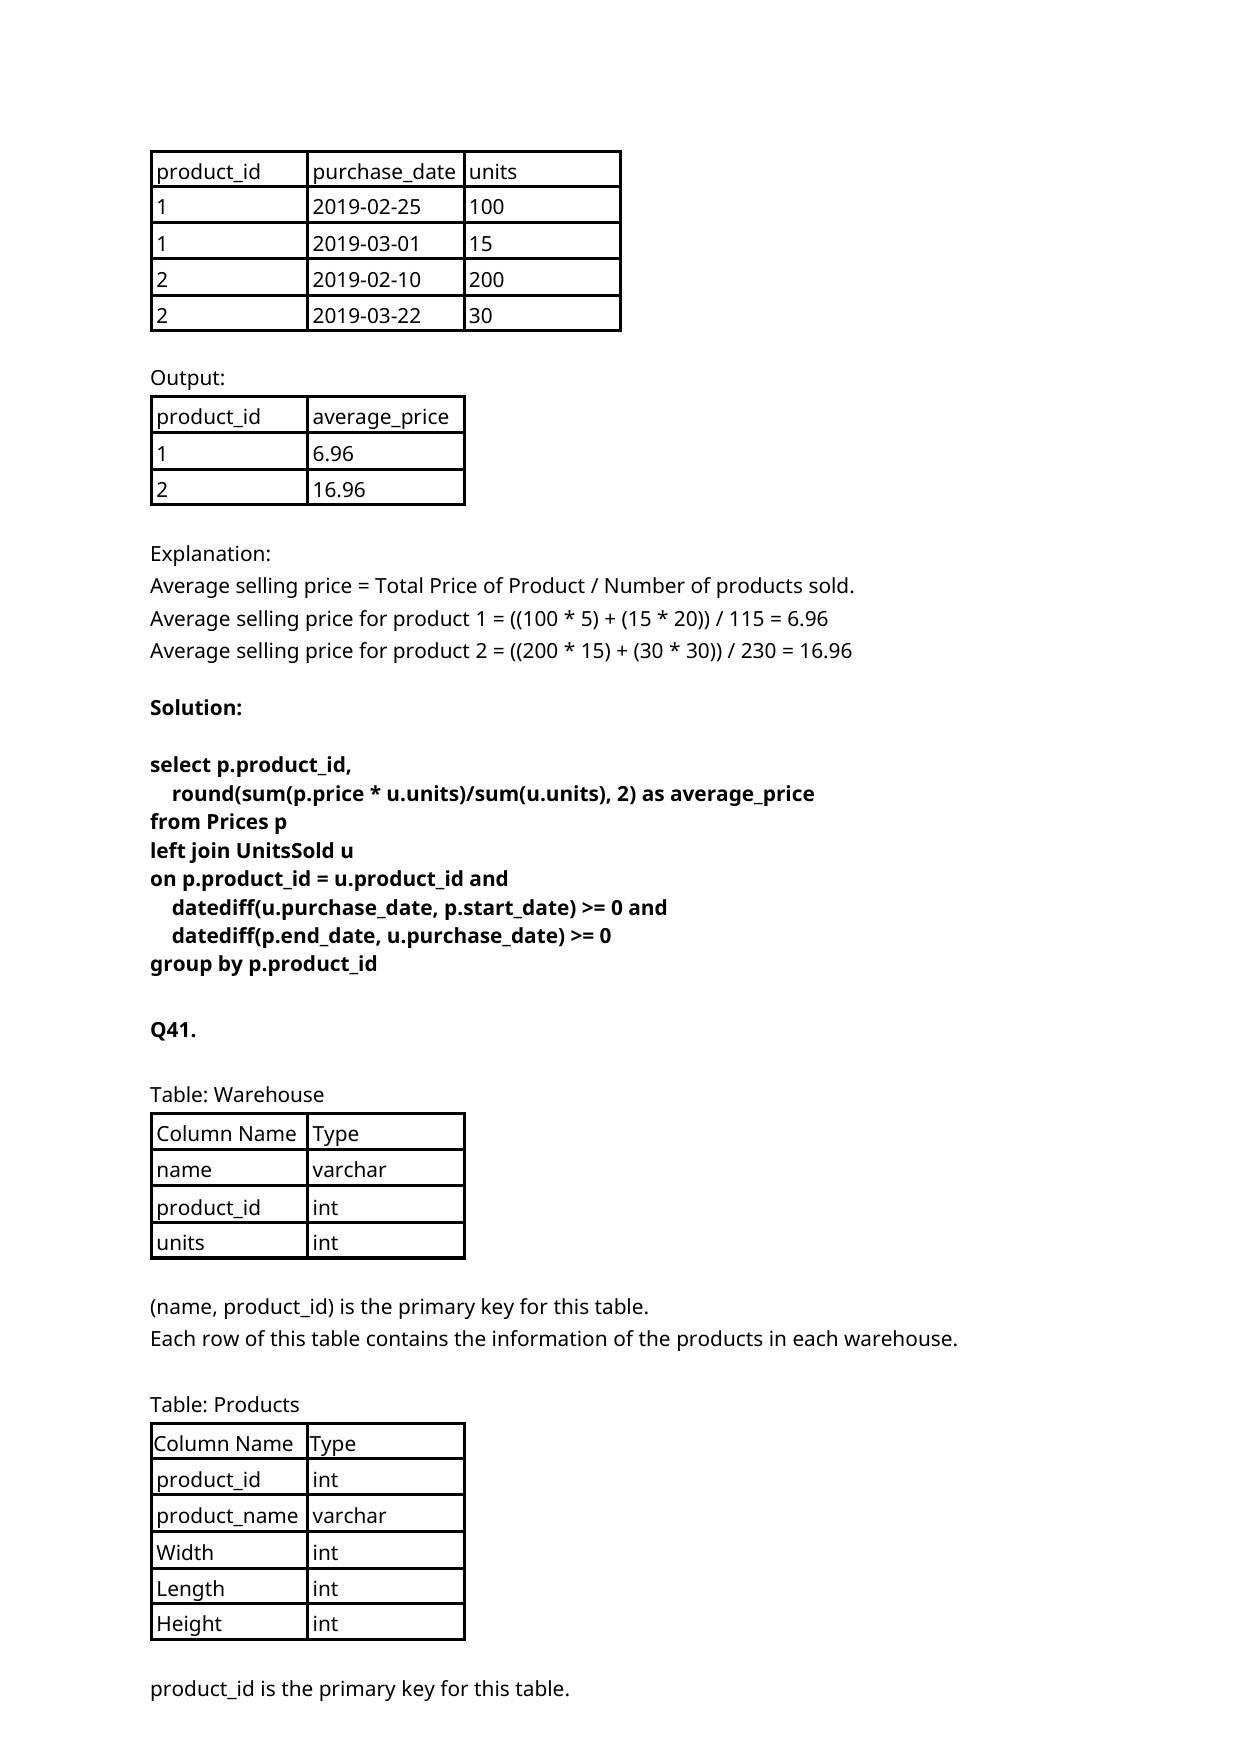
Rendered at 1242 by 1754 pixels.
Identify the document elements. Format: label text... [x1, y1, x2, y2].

table_cell product_id [153, 1460, 306, 1493]
table_cell Height [153, 1605, 306, 1638]
table_cell int [309, 1187, 463, 1221]
table_cell 2019-03-22 [309, 297, 463, 329]
text datediff(u.purchase_date, p.start_date) >= 0 and [150, 893, 1102, 921]
table_header Column Name [153, 1425, 306, 1457]
table_cell 200 [466, 260, 619, 294]
table_header Type [309, 1425, 463, 1457]
table_cell 16.96 [309, 471, 463, 503]
table_cell 2 [153, 260, 306, 294]
table_cell 15 [466, 224, 619, 257]
text (name, product_id) is the primary key for this table. [150, 1292, 1102, 1321]
table_cell int [309, 1460, 463, 1493]
table_cell int [309, 1533, 463, 1567]
text from Prices p [150, 807, 1102, 836]
table_cell varchar [309, 1496, 463, 1530]
table_header units [466, 153, 619, 185]
table_cell 1 [153, 434, 306, 468]
table_cell product_name [153, 1496, 306, 1530]
text round(sum(p.price * u.units)/sum(u.units), 2) as average_price [150, 779, 1102, 807]
table_cell Length [153, 1570, 306, 1602]
text Average selling price = Total Price of Product / Number of products sold. Average selling price for product 1 = ((100 * 5) + (15 * 20)) / 115 = 6.96 [150, 571, 862, 632]
text Solution: [150, 693, 1102, 722]
table_cell 2019-02-10 [309, 260, 463, 294]
table_cell int [309, 1224, 463, 1256]
table_cell int [309, 1605, 463, 1638]
text Table: Products [150, 1390, 1102, 1418]
table_cell 2 [153, 471, 306, 503]
text Average selling price for product 2 = ((200 * 15) + (30 * 30)) / 230 = 16.96 [150, 637, 1102, 665]
table_cell product_id [153, 1187, 306, 1221]
subtitle Q41. [150, 1015, 1102, 1043]
table_cell 2 [153, 297, 306, 329]
table_header product_id [153, 153, 306, 185]
text group by p.product_id [150, 949, 1102, 978]
text Output: [150, 363, 1102, 392]
table_header Column Name [153, 1115, 306, 1148]
table_header purchase_date [309, 153, 463, 185]
table_header average_price [309, 398, 463, 431]
table_header Type [309, 1115, 463, 1148]
text on p.product_id = u.product_id and [150, 864, 1102, 893]
text Table: Warehouse [150, 1080, 1102, 1108]
text product_id is the primary key for this table. [150, 1674, 1102, 1703]
table_cell Width [153, 1533, 306, 1567]
table_header product_id [153, 398, 306, 431]
text datediff(p.end_date, u.purchase_date) >= 0 [150, 921, 1102, 949]
table_cell 1 [153, 188, 306, 221]
table_cell varchar [309, 1151, 463, 1184]
table_cell 1 [153, 224, 306, 257]
text left join UnitsSold u [150, 836, 1102, 864]
table_cell 30 [466, 297, 619, 329]
text Explanation: [150, 539, 1102, 568]
text select p.product_id, [150, 750, 1102, 779]
table_cell name [153, 1151, 306, 1184]
table_cell units [153, 1224, 306, 1256]
table_cell 6.96 [309, 434, 463, 468]
text Each row of this table contains the information of the products in each warehouse. [150, 1324, 1102, 1353]
table_cell 2019-03-01 [309, 224, 463, 257]
table_cell 100 [466, 188, 619, 221]
table_cell 2019-02-25 [309, 188, 463, 221]
table_cell int [309, 1570, 463, 1602]
